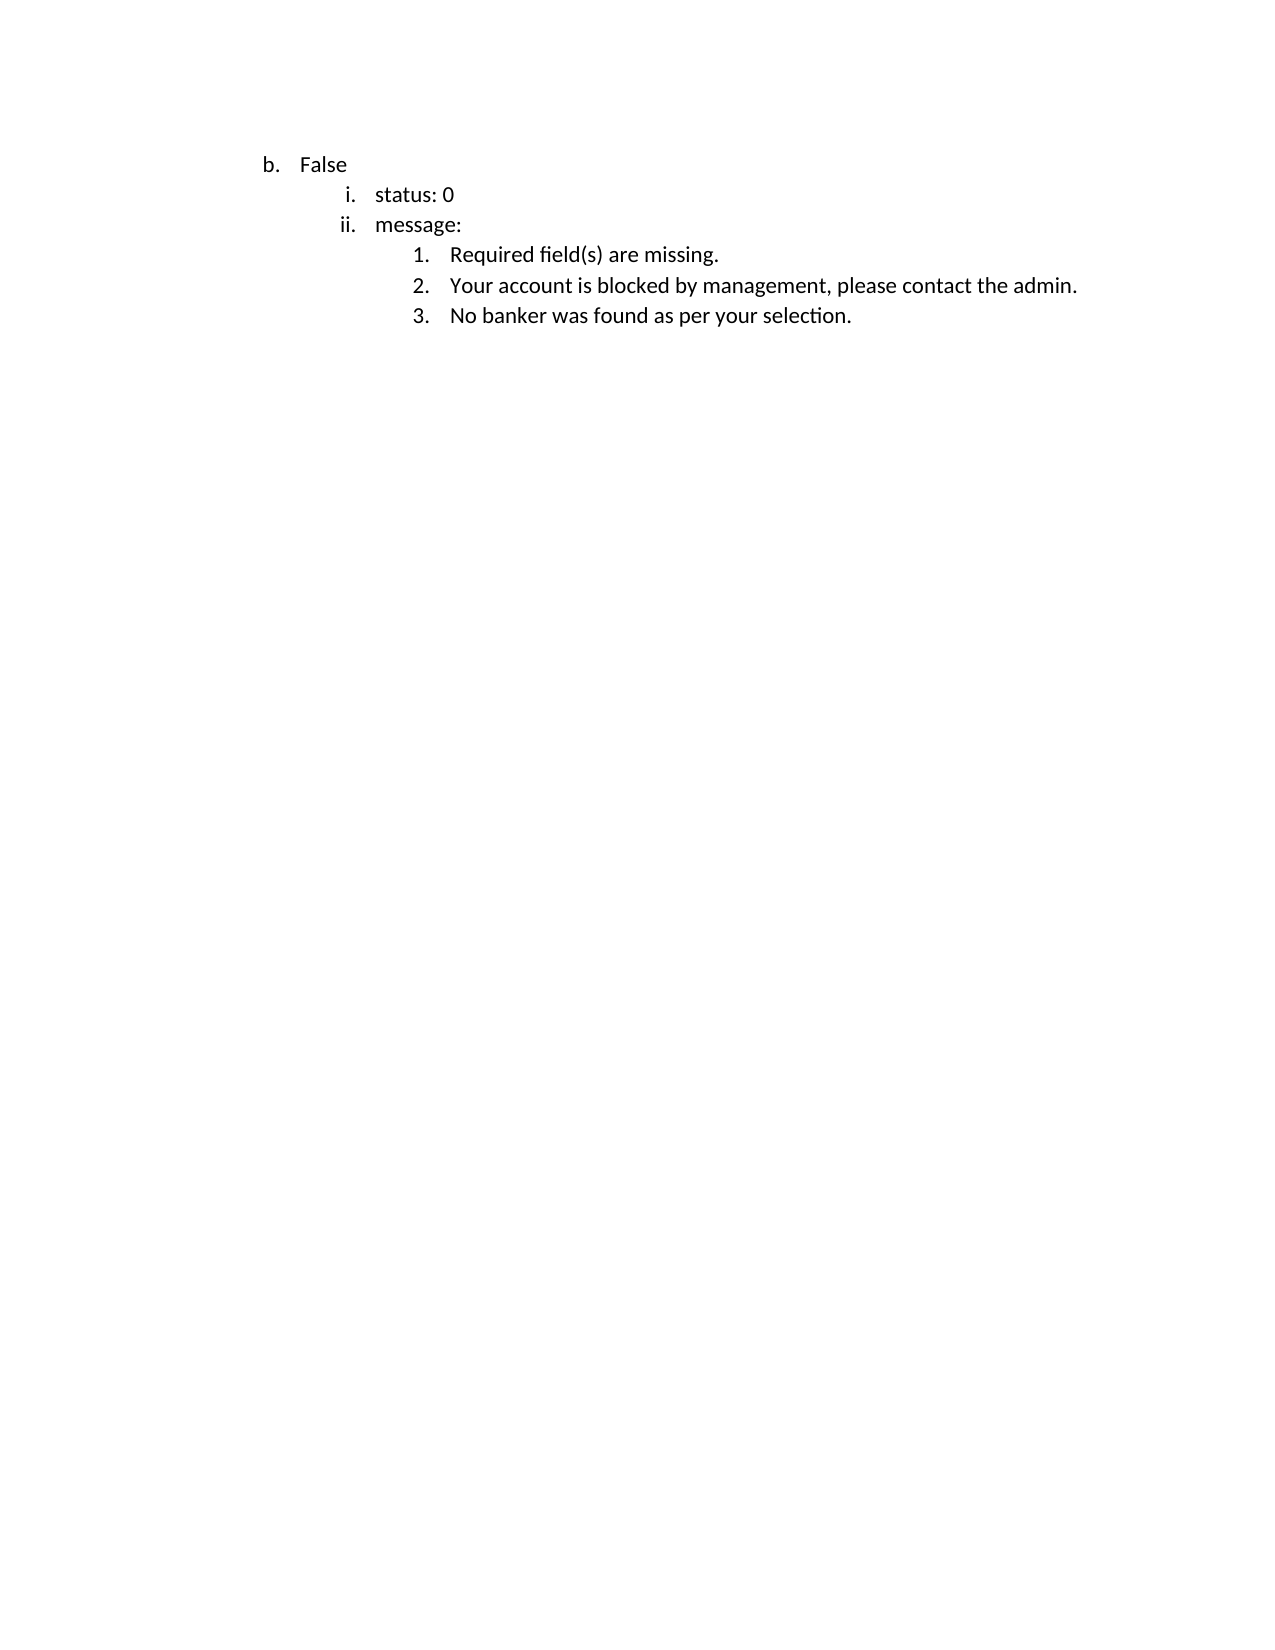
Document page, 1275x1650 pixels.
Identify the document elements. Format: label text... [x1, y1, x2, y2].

list Your account is blocked by management, please contact the admin. [412, 271, 1125, 299]
list No banker was found as per your selection. [412, 301, 1125, 329]
list message: [356, 210, 1125, 238]
list Required field(s) are missing. [412, 241, 1125, 269]
list False [262, 150, 1125, 178]
list status: 0 [356, 180, 1125, 208]
